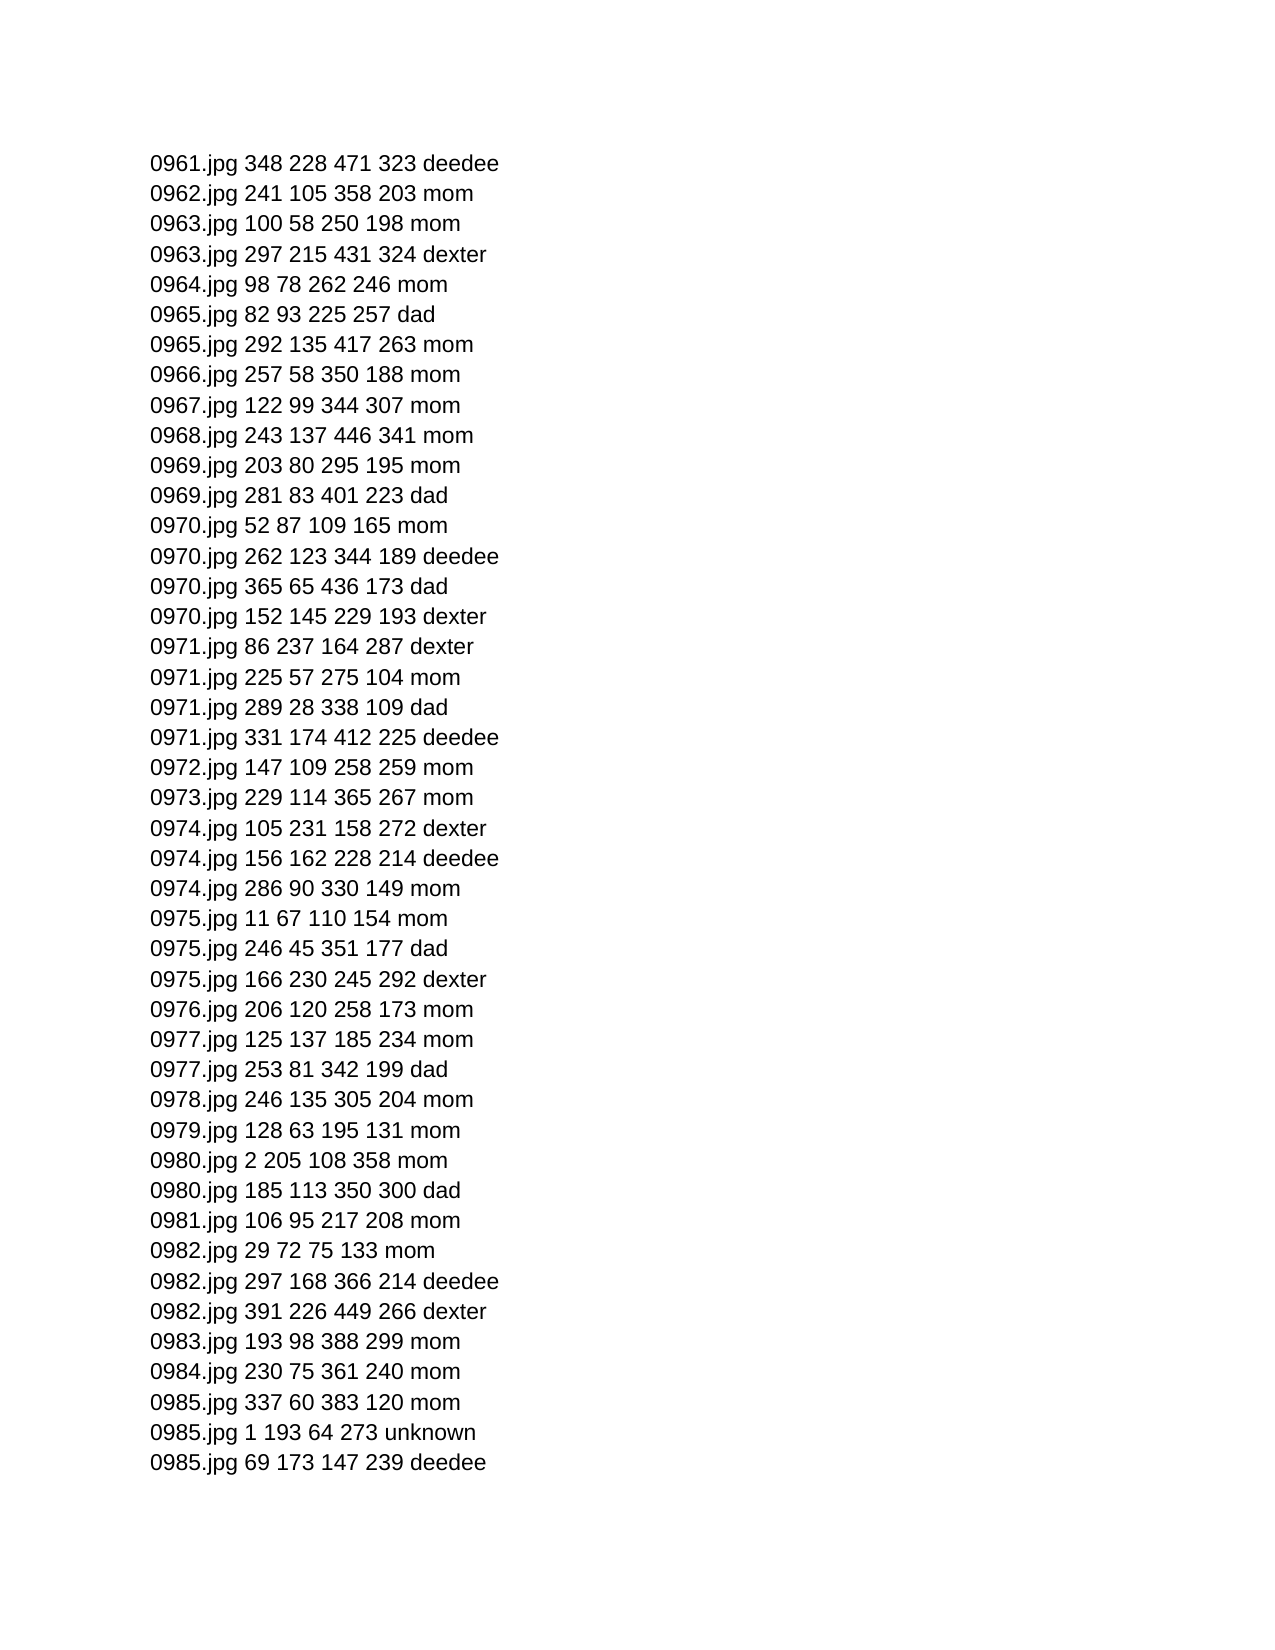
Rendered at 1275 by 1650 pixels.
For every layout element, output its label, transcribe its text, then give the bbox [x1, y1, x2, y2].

text 0970.jpg 365 65 436 173 dad [150, 573, 1125, 599]
text 0967.jpg 122 99 344 307 mom [150, 392, 1125, 418]
text 0985.jpg 1 193 64 273 unknown [150, 1419, 1125, 1445]
text 0971.jpg 225 57 275 104 mom [150, 663, 1125, 690]
text 0982.jpg 391 226 449 266 dexter [150, 1298, 1125, 1324]
text 0966.jpg 257 58 350 188 mom [150, 361, 1125, 388]
text 0970.jpg 152 145 229 193 dexter [150, 603, 1125, 629]
text 0970.jpg 52 87 109 165 mom [150, 512, 1125, 539]
text 0985.jpg 69 173 147 239 deedee [150, 1449, 1125, 1475]
text 0977.jpg 125 137 185 234 mom [150, 1026, 1125, 1052]
text 0962.jpg 241 105 358 203 mom [150, 180, 1125, 207]
text 0981.jpg 106 95 217 208 mom [150, 1207, 1125, 1234]
text 0965.jpg 82 93 225 257 dad [150, 301, 1125, 327]
text 0969.jpg 203 80 295 195 mom [150, 452, 1125, 478]
text 0969.jpg 281 83 401 223 dad [150, 482, 1125, 509]
text 0978.jpg 246 135 305 204 mom [150, 1086, 1125, 1113]
text 0963.jpg 297 215 431 324 dexter [150, 241, 1125, 267]
text 0975.jpg 11 67 110 154 mom [150, 905, 1125, 932]
text 0973.jpg 229 114 365 267 mom [150, 784, 1125, 811]
text 0972.jpg 147 109 258 259 mom [150, 754, 1125, 781]
text 0971.jpg 331 174 412 225 deedee [150, 724, 1125, 750]
text 0980.jpg 2 205 108 358 mom [150, 1147, 1125, 1173]
text 0964.jpg 98 78 262 246 mom [150, 271, 1125, 297]
text 0980.jpg 185 113 350 300 dad [150, 1177, 1125, 1203]
text 0970.jpg 262 123 344 189 deedee [150, 543, 1125, 569]
text 0975.jpg 166 230 245 292 dexter [150, 966, 1125, 992]
text 0974.jpg 286 90 330 149 mom [150, 875, 1125, 901]
text 0979.jpg 128 63 195 131 mom [150, 1117, 1125, 1143]
text 0961.jpg 348 228 471 323 deedee [150, 150, 1125, 176]
text 0976.jpg 206 120 258 173 mom [150, 996, 1125, 1022]
text 0971.jpg 289 28 338 109 dad [150, 694, 1125, 720]
text 0974.jpg 105 231 158 272 dexter [150, 814, 1125, 841]
text 0965.jpg 292 135 417 263 mom [150, 331, 1125, 358]
text 0975.jpg 246 45 351 177 dad [150, 935, 1125, 962]
text 0985.jpg 337 60 383 120 mom [150, 1388, 1125, 1415]
text 0971.jpg 86 237 164 287 dexter [150, 633, 1125, 660]
text 0974.jpg 156 162 228 214 deedee [150, 845, 1125, 871]
text 0982.jpg 29 72 75 133 mom [150, 1237, 1125, 1264]
text 0963.jpg 100 58 250 198 mom [150, 210, 1125, 237]
text 0968.jpg 243 137 446 341 mom [150, 422, 1125, 448]
text 0984.jpg 230 75 361 240 mom [150, 1358, 1125, 1385]
text 0977.jpg 253 81 342 199 dad [150, 1056, 1125, 1083]
text 0982.jpg 297 168 366 214 deedee [150, 1268, 1125, 1294]
text 0983.jpg 193 98 388 299 mom [150, 1328, 1125, 1354]
